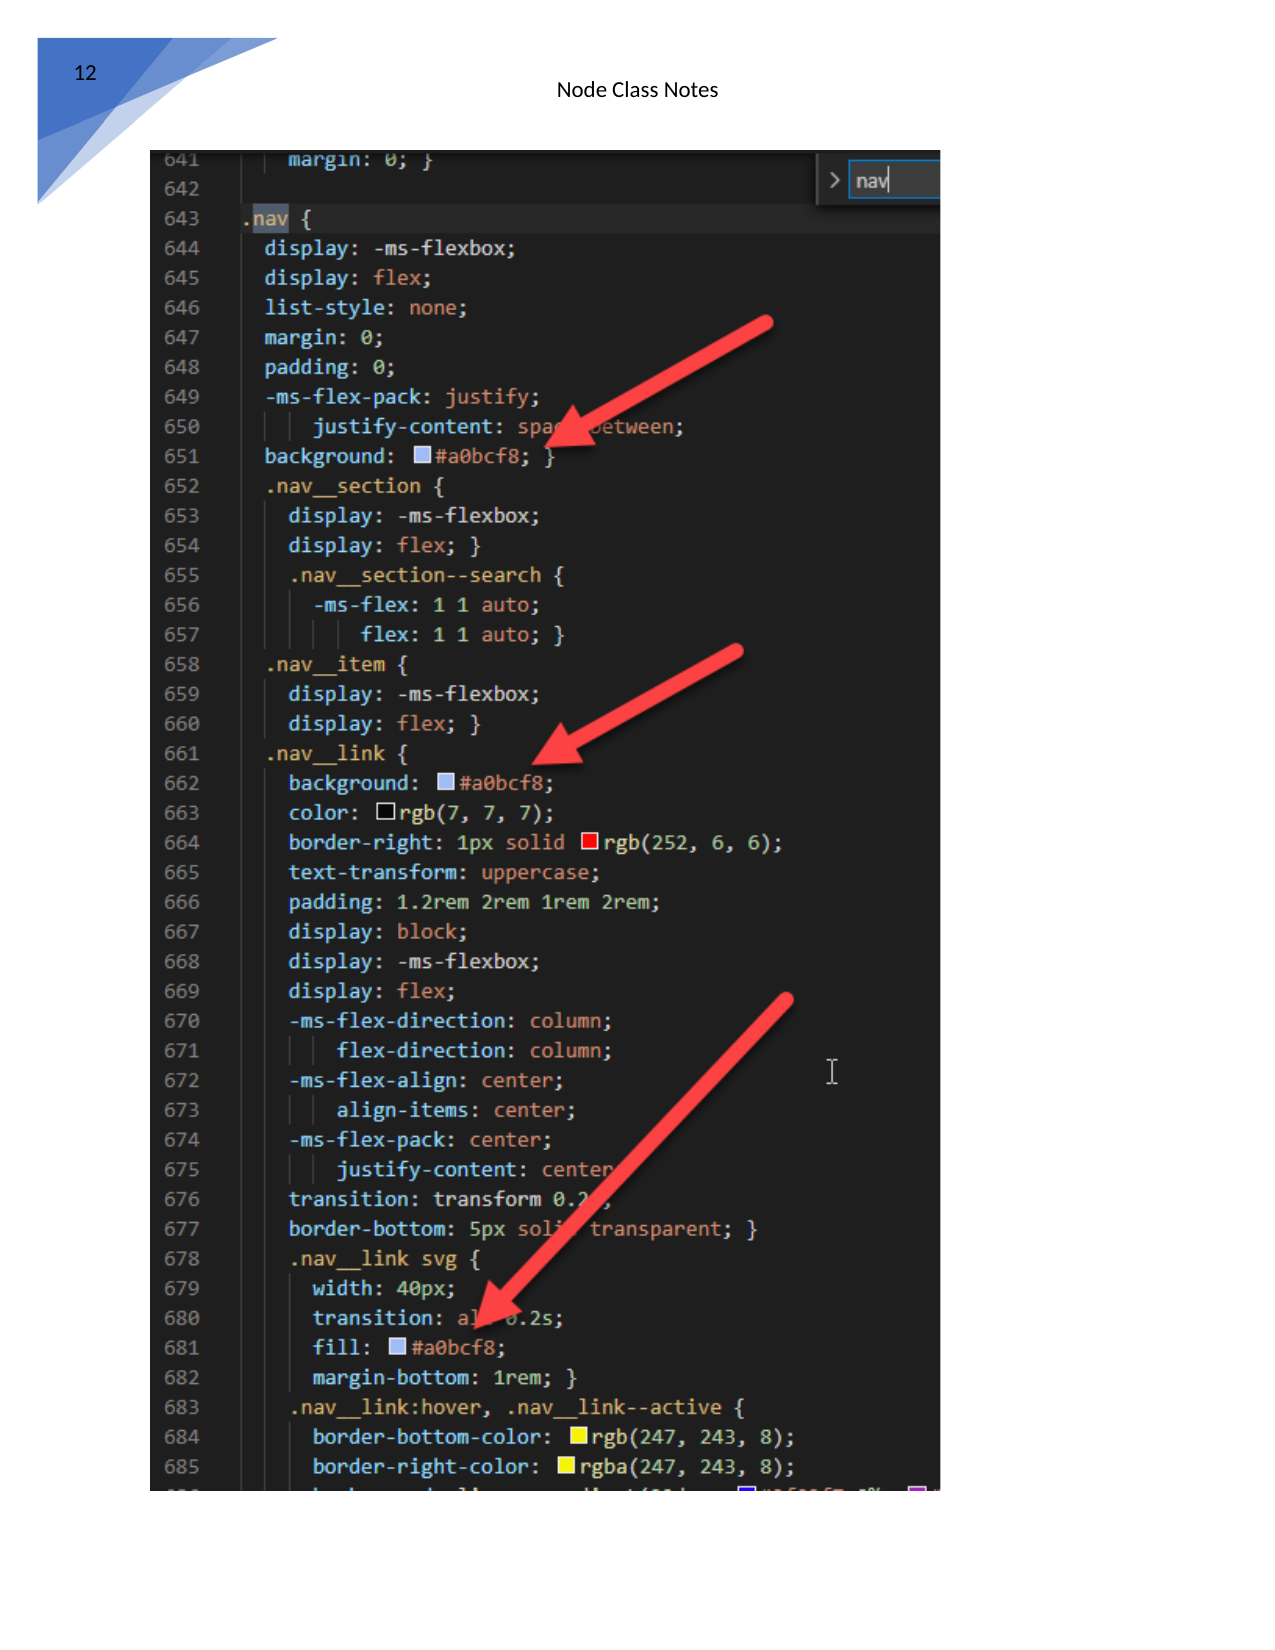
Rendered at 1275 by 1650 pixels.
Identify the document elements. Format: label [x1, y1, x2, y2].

picture [37, 37, 941, 1491]
